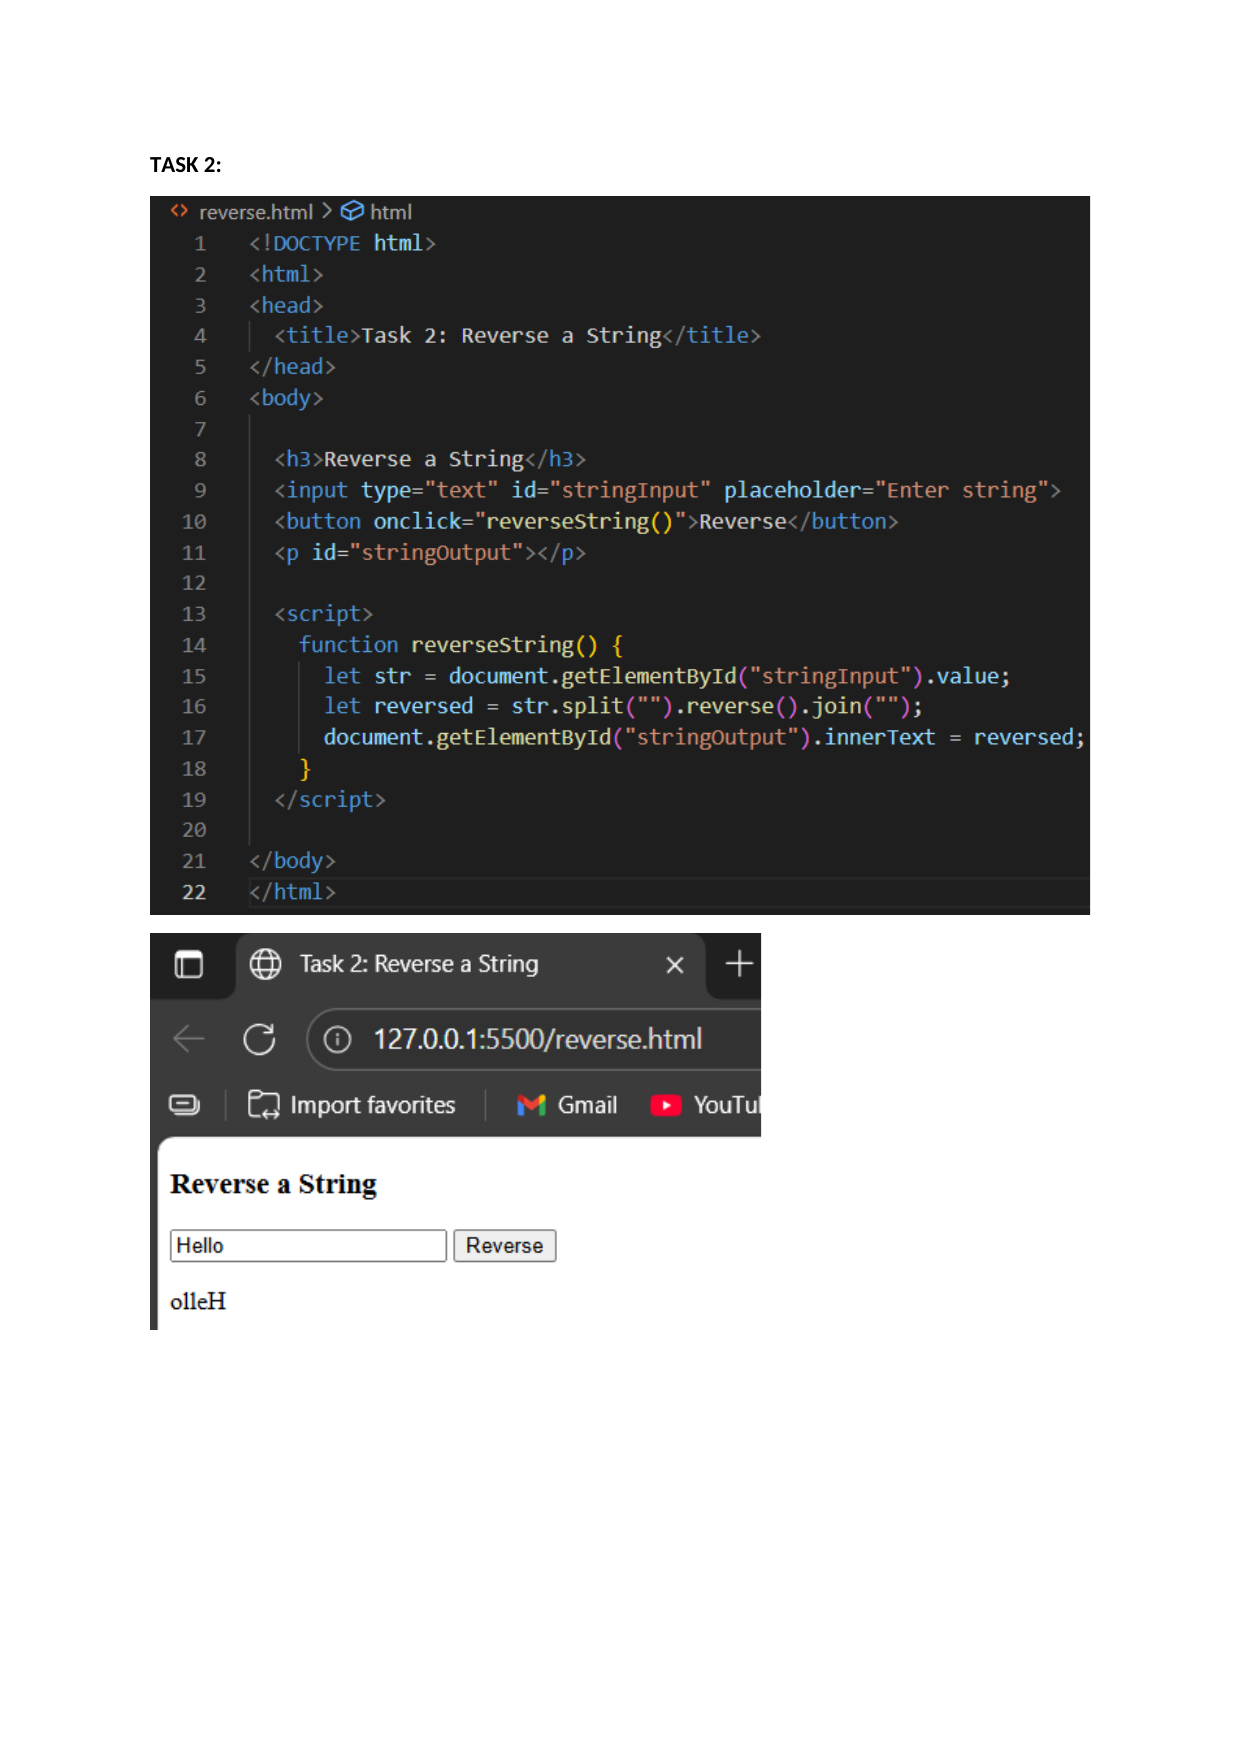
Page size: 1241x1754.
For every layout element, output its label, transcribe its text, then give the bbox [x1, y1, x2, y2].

picture [150, 933, 762, 1330]
text TASK 2: [150, 150, 1090, 178]
picture [150, 196, 1091, 915]
